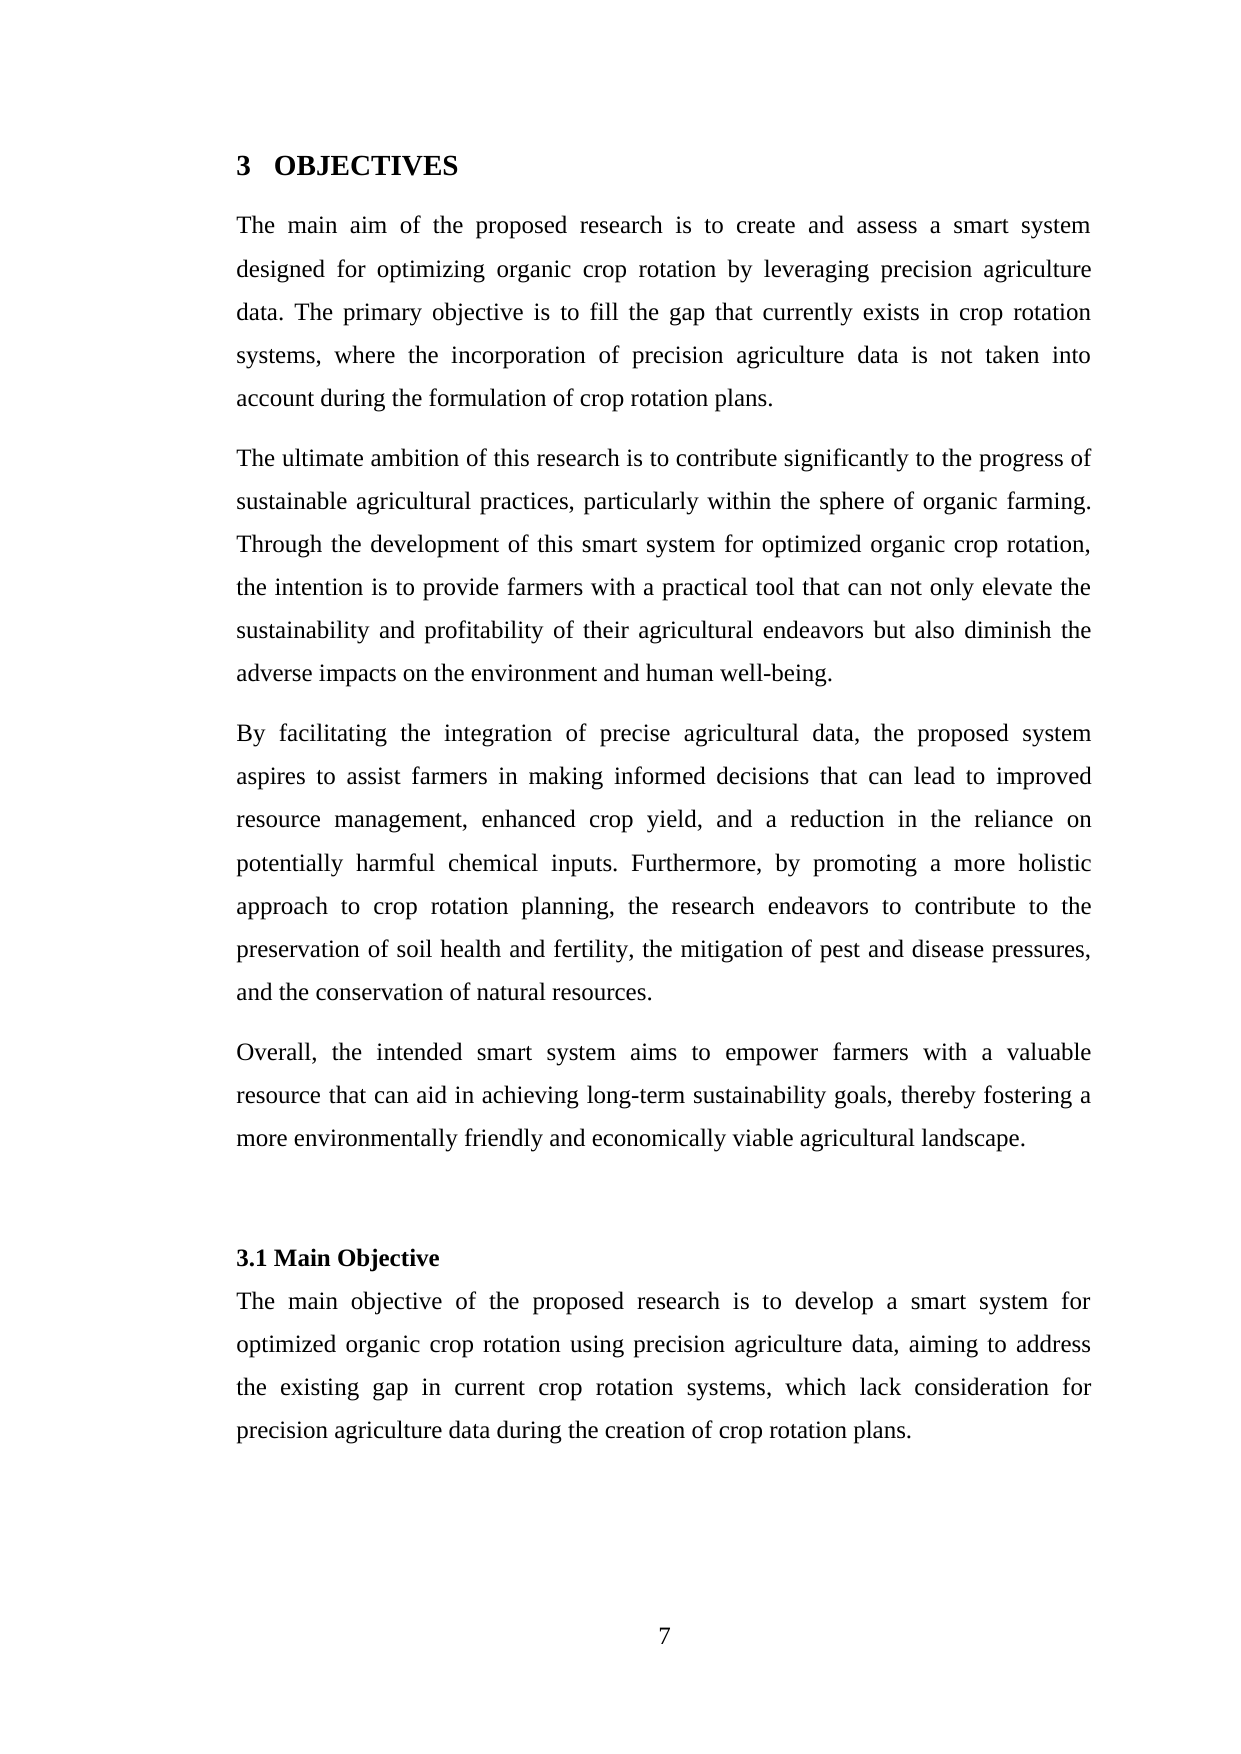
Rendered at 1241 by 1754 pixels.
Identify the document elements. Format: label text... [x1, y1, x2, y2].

text The main objective of the proposed research is to develop a smart system for optimized organic crop rotation using precision agriculture data, aiming to address the existing gap in current crop rotation systems, which lack consideration for precision agriculture data during the creation of crop rotation plans. [236, 1286, 1092, 1444]
text Overall, the intended smart system aims to empower farmers with a valuable resource that can aid in achieving long-term sustainability goals, thereby fostering a more environmentally friendly and economically viable agricultural landscape. [236, 1037, 1092, 1152]
subtitle 3.1 Main Objective [236, 1243, 1092, 1271]
subtitle OBJECTIVES [236, 148, 1092, 181]
text The main aim of the proposed research is to create and assess a smart system designed for optimizing organic crop rotation by leveraging precision agriculture data. The primary objective is to fill the gap that currently exists in crop rotation systems, where the incorporation of precision agriculture data is not taken into account during the formulation of crop rotation plans. [236, 211, 1092, 412]
text The ultimate ambition of this research is to contribute significantly to the progress of sustainable agricultural practices, particularly within the sphere of organic farming. Through the development of this smart system for optimized organic crop rotation, the intention is to provide farmers with a practical tool that can not only elevate the sustainability and profitability of their agricultural endeavors but also diminish the adverse impacts on the environment and human well-being. [236, 443, 1092, 687]
text By facilitating the integration of precise agricultural data, the proposed system aspires to assist farmers in making informed decisions that can lead to improved resource management, enhanced crop yield, and a reduction in the reliance on potentially harmful chemical inputs. Furthermore, by promoting a more holistic approach to crop rotation planning, the research endeavors to contribute to the preservation of soil health and fertility, the mitigation of pest and disease pressures, and the conservation of natural resources. [236, 718, 1092, 1006]
